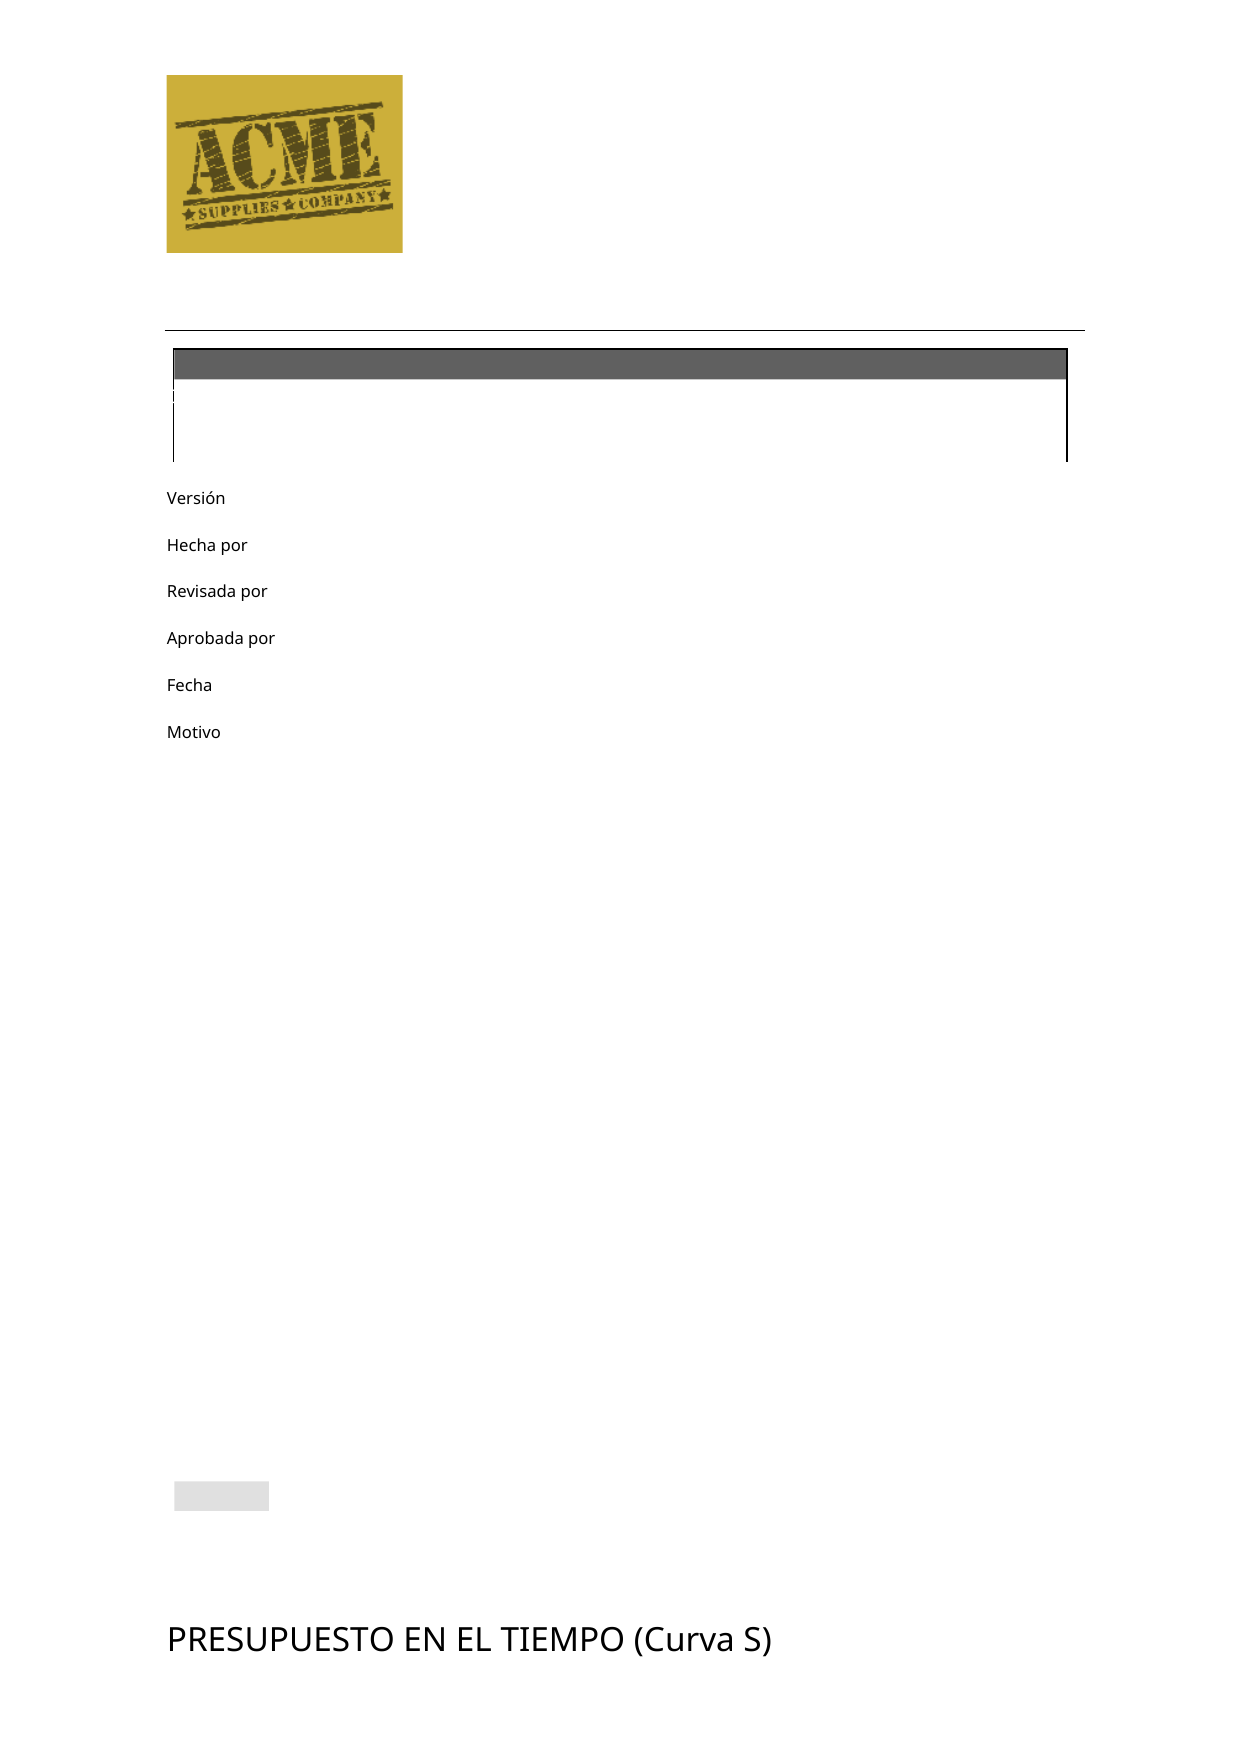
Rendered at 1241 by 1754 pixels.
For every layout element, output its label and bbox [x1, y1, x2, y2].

picture [166, 75, 403, 253]
